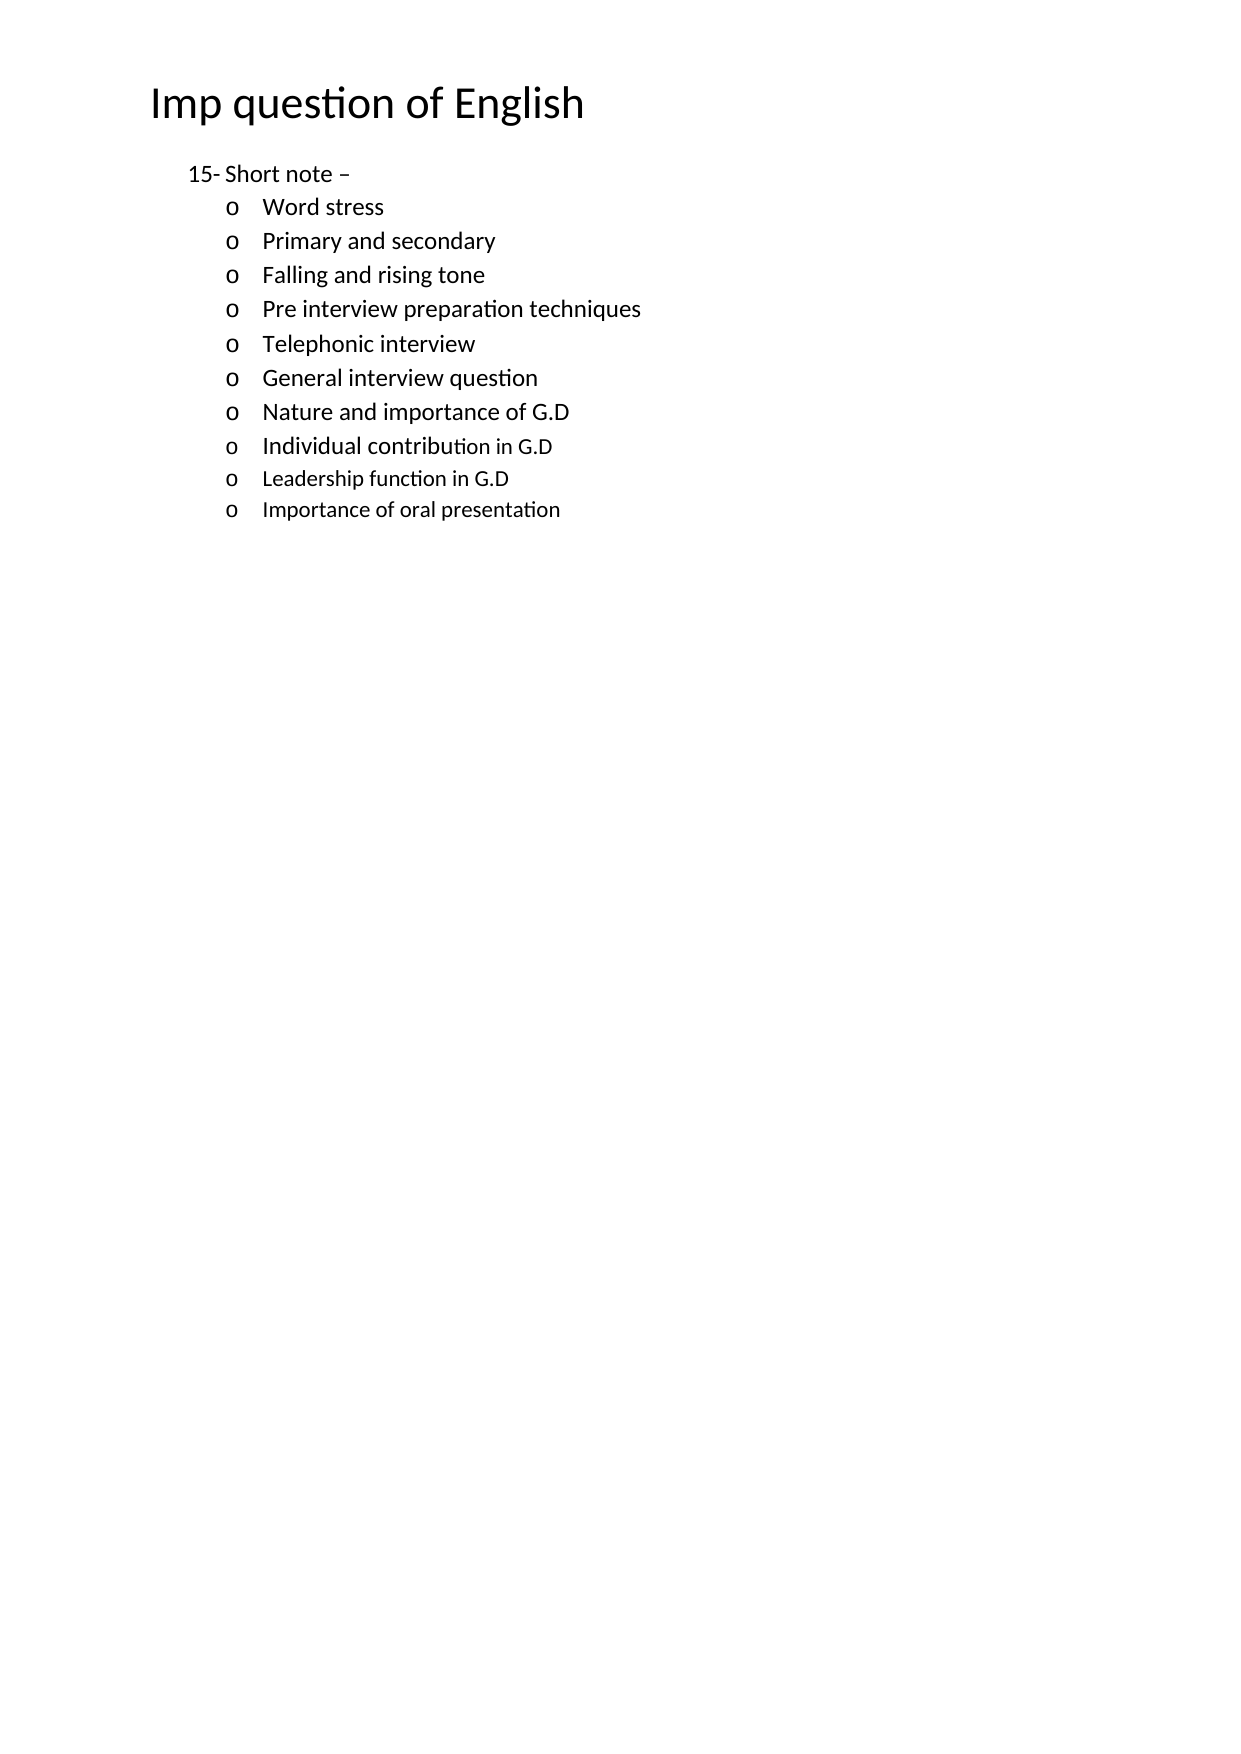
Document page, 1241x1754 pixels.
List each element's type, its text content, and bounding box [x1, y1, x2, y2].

list Primary and secondary [225, 225, 1090, 257]
list Individual contribution in G.D [225, 431, 1090, 462]
list Word stress [225, 191, 1090, 222]
list General interview question [225, 362, 1090, 394]
list Falling and rising tone [225, 259, 1090, 291]
list Leadership function in G.D [225, 464, 1090, 493]
list Nature and importance of G.D [225, 396, 1090, 428]
list Short note – [187, 158, 1090, 188]
list Telephonic interview [225, 328, 1090, 359]
list Pre interview preparation techniques [225, 293, 1090, 325]
list Importance of oral presentation [225, 496, 1090, 525]
